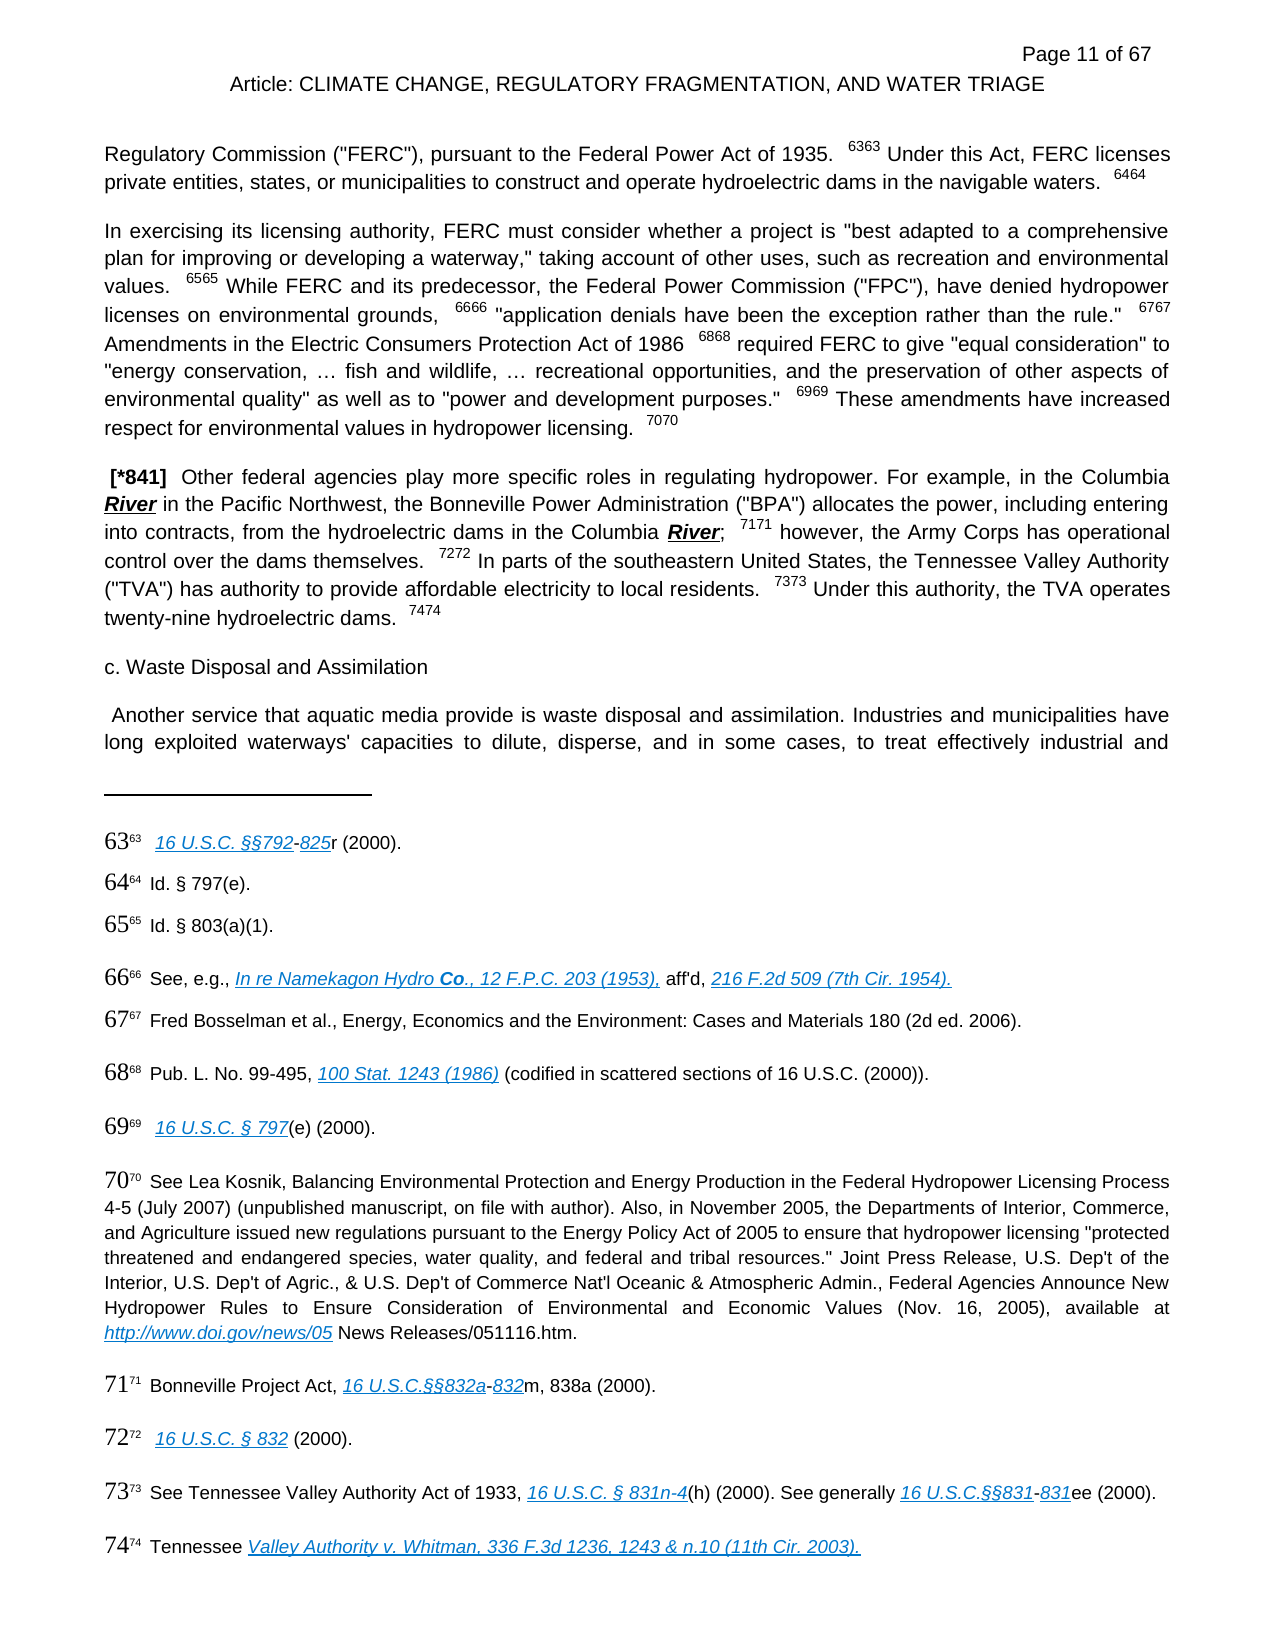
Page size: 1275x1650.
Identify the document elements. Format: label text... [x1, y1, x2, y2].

text In addition to supporting navigation, large river systems also supply the nation with hydropower. The building and operation of hydroelectric dams fall within the jurisdiction of yet another federal agency, the Federal Energy Regulatory Commission ("FERC"), pursuant to the Federal Power Act of 1935. 63 Under this Act, FERC licenses private entities, states, or municipalities to construct and operate hydroelectric dams in the navigable waters. 64 [104, 137, 1171, 195]
text In exercising its licensing authority, FERC must consider whether a project is "best adapted to a comprehensive plan for improving or developing a waterway," taking account of other uses, such as recreation and environmental values. 65 While FERC and its predecessor, the Federal Power Commission ("FPC"), have denied hydropower licenses on environmental grounds, 66 "application denials have been the exception rather than the rule." 67 Amendments in the Electric Consumers Protection Act of 1986 68 required FERC to give "equal consideration" to "energy conservation, … fish and wildlife, … recreational opportunities, and the preservation of other aspects of environmental quality" as well as to "power and development purposes." 69 These amendments have increased respect for environmental values in hydropower licensing. 70 [104, 216, 1171, 441]
text Another service that aquatic media provide is waste disposal and assimilation. Industries and municipalities have long exploited waterways' capacities to dilute, disperse, and in some cases, to treat effectively industrial and municipal wastes and sewage. 75 Other aquatic ecosystems, such as wetlands, are particularly good at filtering and containing toxics and other pollutants. 76 Undisturbed river and lake sediments can also sequester toxic pollutants from the water column. 77 [104, 699, 1171, 754]
text [*841] Other federal agencies play more specific roles in regulating hydropower. For example, in the Columbia River in the Pacific Northwest, the Bonneville Power Administration ("BPA") allocates the power, including entering into contracts, from the hydroelectric dams in the Columbia River; 71 however, the Army Corps has operational control over the dams themselves. 72 In parts of the southeastern United States, the Tennessee Valley Authority ("TVA") has authority to provide affordable electricity to local residents. 73 Under this authority, the TVA operates twenty-nine hydroelectric dams. 74 [104, 462, 1171, 631]
text c. Waste Disposal and Assimilation [104, 652, 1171, 679]
